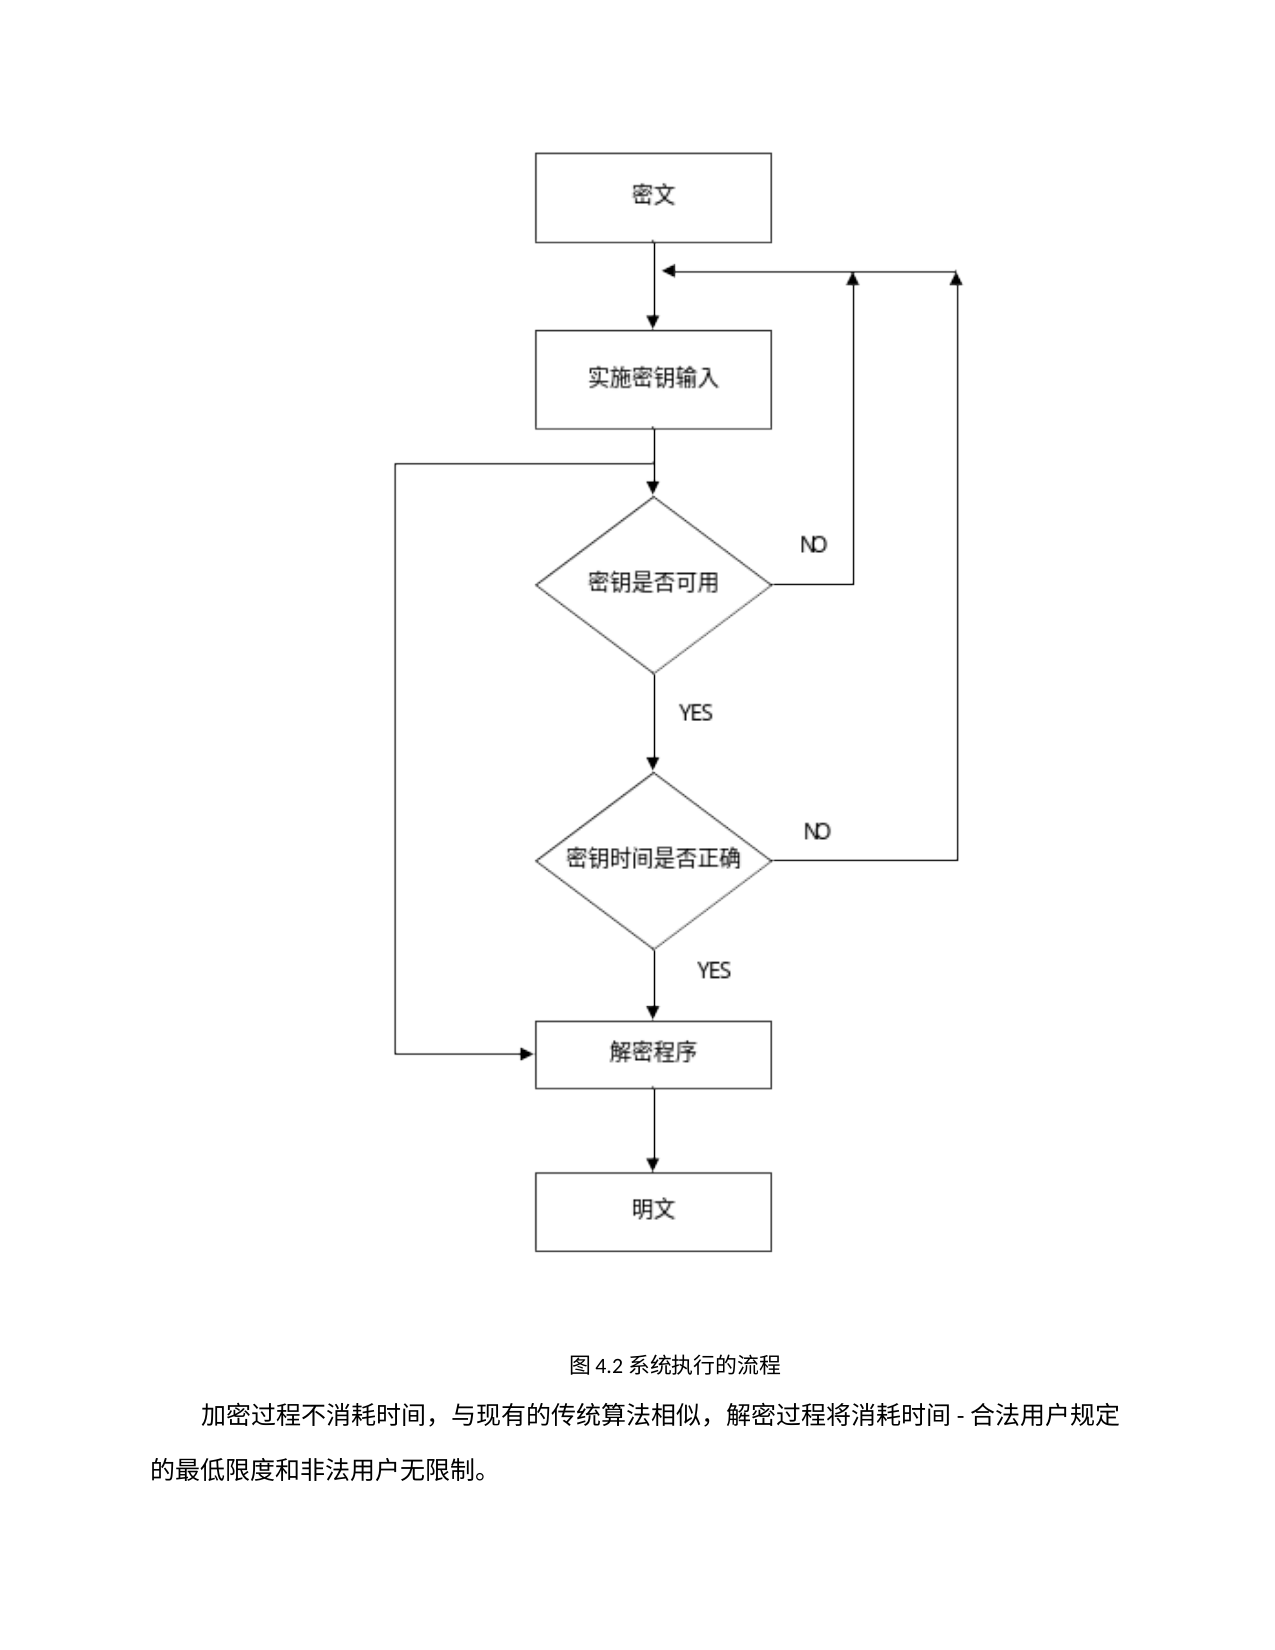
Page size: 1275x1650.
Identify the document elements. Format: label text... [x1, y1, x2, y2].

text 加密过程不消耗时间，与现有的传统算法相似，解密过程将消耗时间 - 合法用户规定的最低限度和非法用户无限制。 [150, 1396, 1125, 1486]
list 图4.2 系统执行的流程 [225, 1348, 1125, 1380]
